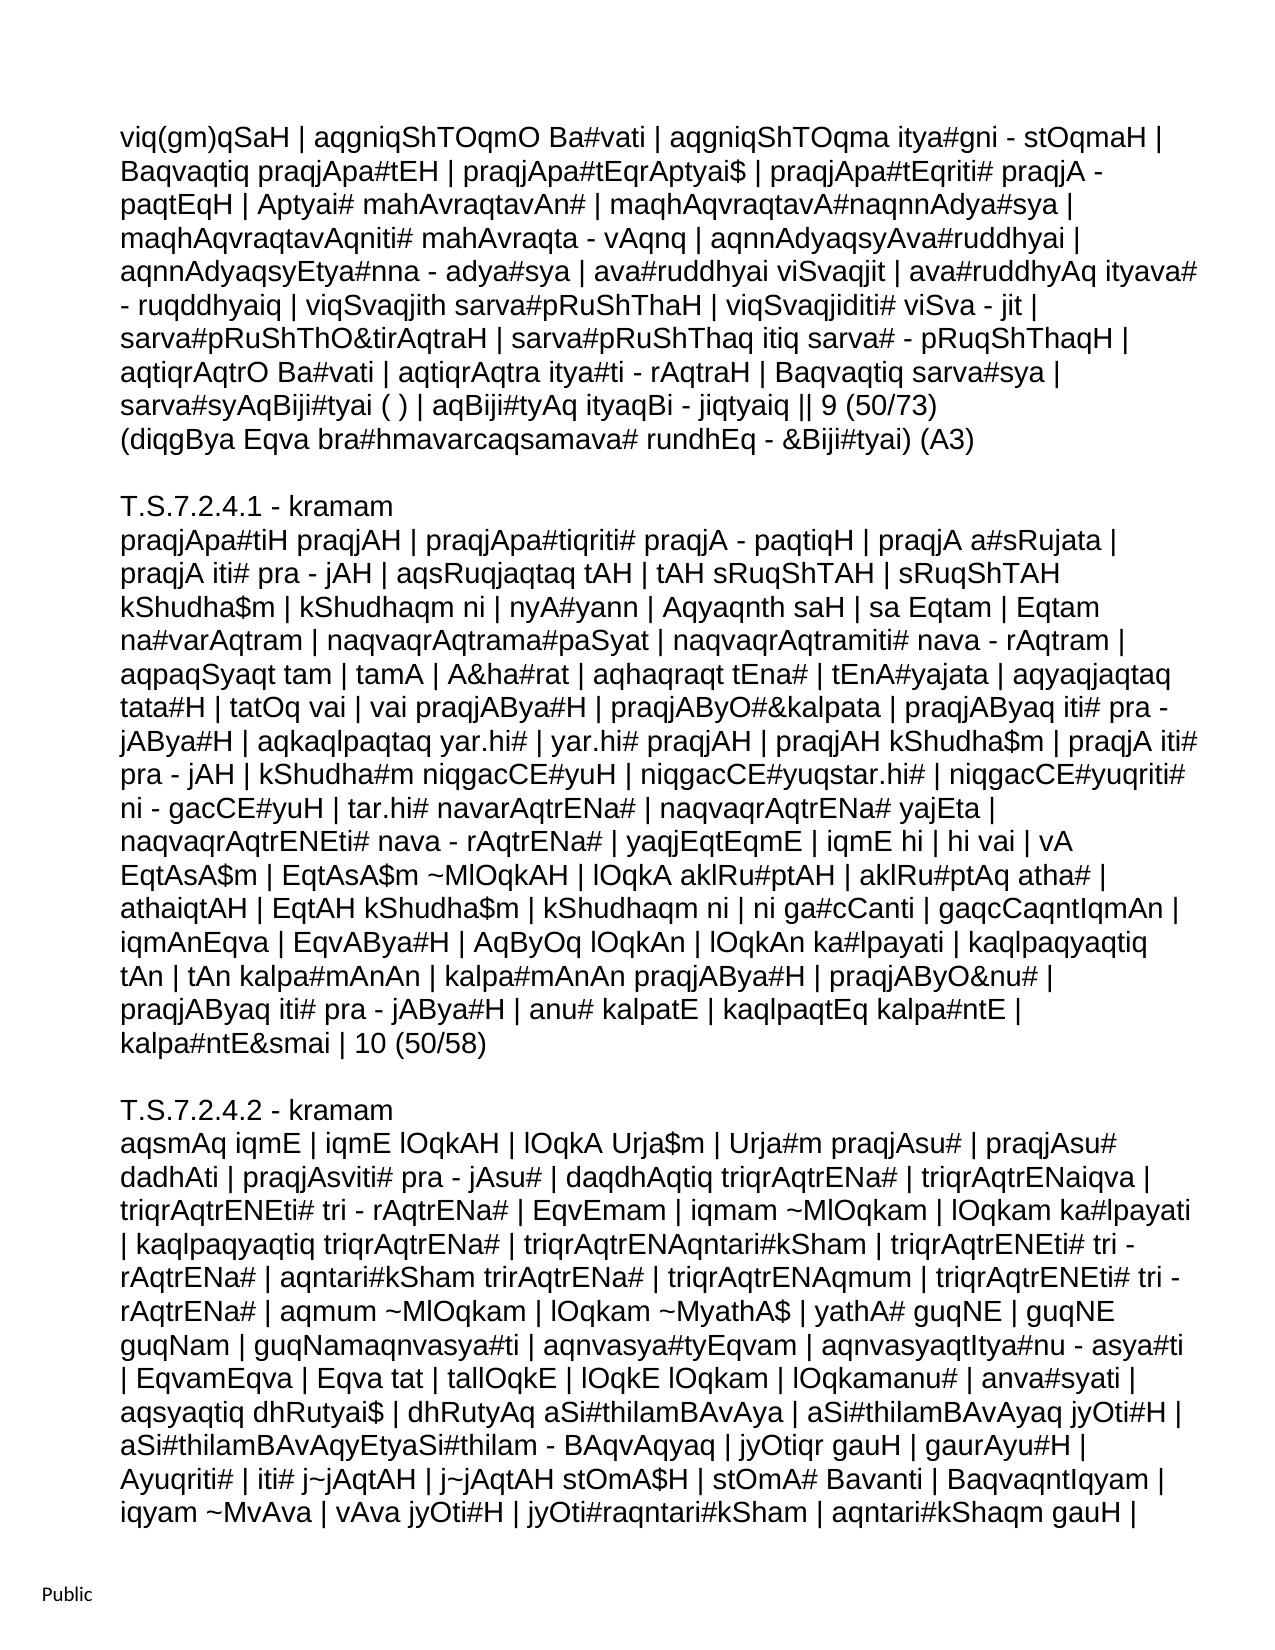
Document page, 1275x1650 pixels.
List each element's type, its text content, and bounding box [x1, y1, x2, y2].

text praqjApa#tiH praqjAH | praqjApa#tiqriti# praqjA - paqtiqH | praqjA a#sRujata | praqjA iti# pra - jAH | aqsRuqjaqtaq tAH | tAH sRuqShTAH | sRuqShTAH kShudha$m | kShudhaqm ni | nyA#yann | Aqyaqnth saH | sa Eqtam | Eqtam na#varAqtram | naqvaqrAqtrama#paSyat | naqvaqrAqtramiti# nava - rAqtram | aqpaqSyaqt tam | tamA | A&ha#rat | aqhaqraqt tEna# | tEnA#yajata | aqyaqjaqtaq tata#H | tatOq vai | vai praqjABya#H | praqjAByO#&kalpata | praqjAByaq iti# pra - jABya#H | aqkaqlpaqtaq yar.hi# | yar.hi# praqjAH | praqjAH kShudha$m | praqjA iti# pra - jAH | kShudha#m niqgacCE#yuH | niqgacCE#yuqstar.hi# | niqgacCE#yuqriti# ni - gacCE#yuH | tar.hi# navarAqtrENa# | naqvaqrAqtrENa# yajEta | naqvaqrAqtrENEti# nava - rAqtrENa# | yaqjEqtEqmE | iqmE hi | hi vai | vA EqtAsA$m | EqtAsA$m ~MlOqkAH | lOqkA aklRu#ptAH | aklRu#ptAq atha# | athaiqtAH | EqtAH kShudha$m | kShudhaqm ni | ni ga#cCanti | gaqcCaqntIqmAn | iqmAnEqva | EqvABya#H | AqByOq lOqkAn | lOqkAn ka#lpayati | kaqlpaqyaqtiq tAn | tAn kalpa#mAnAn | kalpa#mAnAn praqjABya#H | praqjAByO&nu# | praqjAByaq iti# pra - jABya#H | anu# kalpatE | kaqlpaqtEq kalpa#ntE | kalpa#ntE&smai | 10 (50/58) [120, 522, 1200, 1059]
text (diqgBya Eqva bra#hmavarcaqsamava# rundhEq - &Biji#tyai) (A3) [120, 422, 1200, 455]
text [120, 120, 1200, 422]
text T.S.7.2.4.2 - kramam [120, 1093, 1200, 1126]
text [120, 1126, 1200, 1529]
text T.S.7.2.4.1 - kramam [120, 489, 1200, 522]
